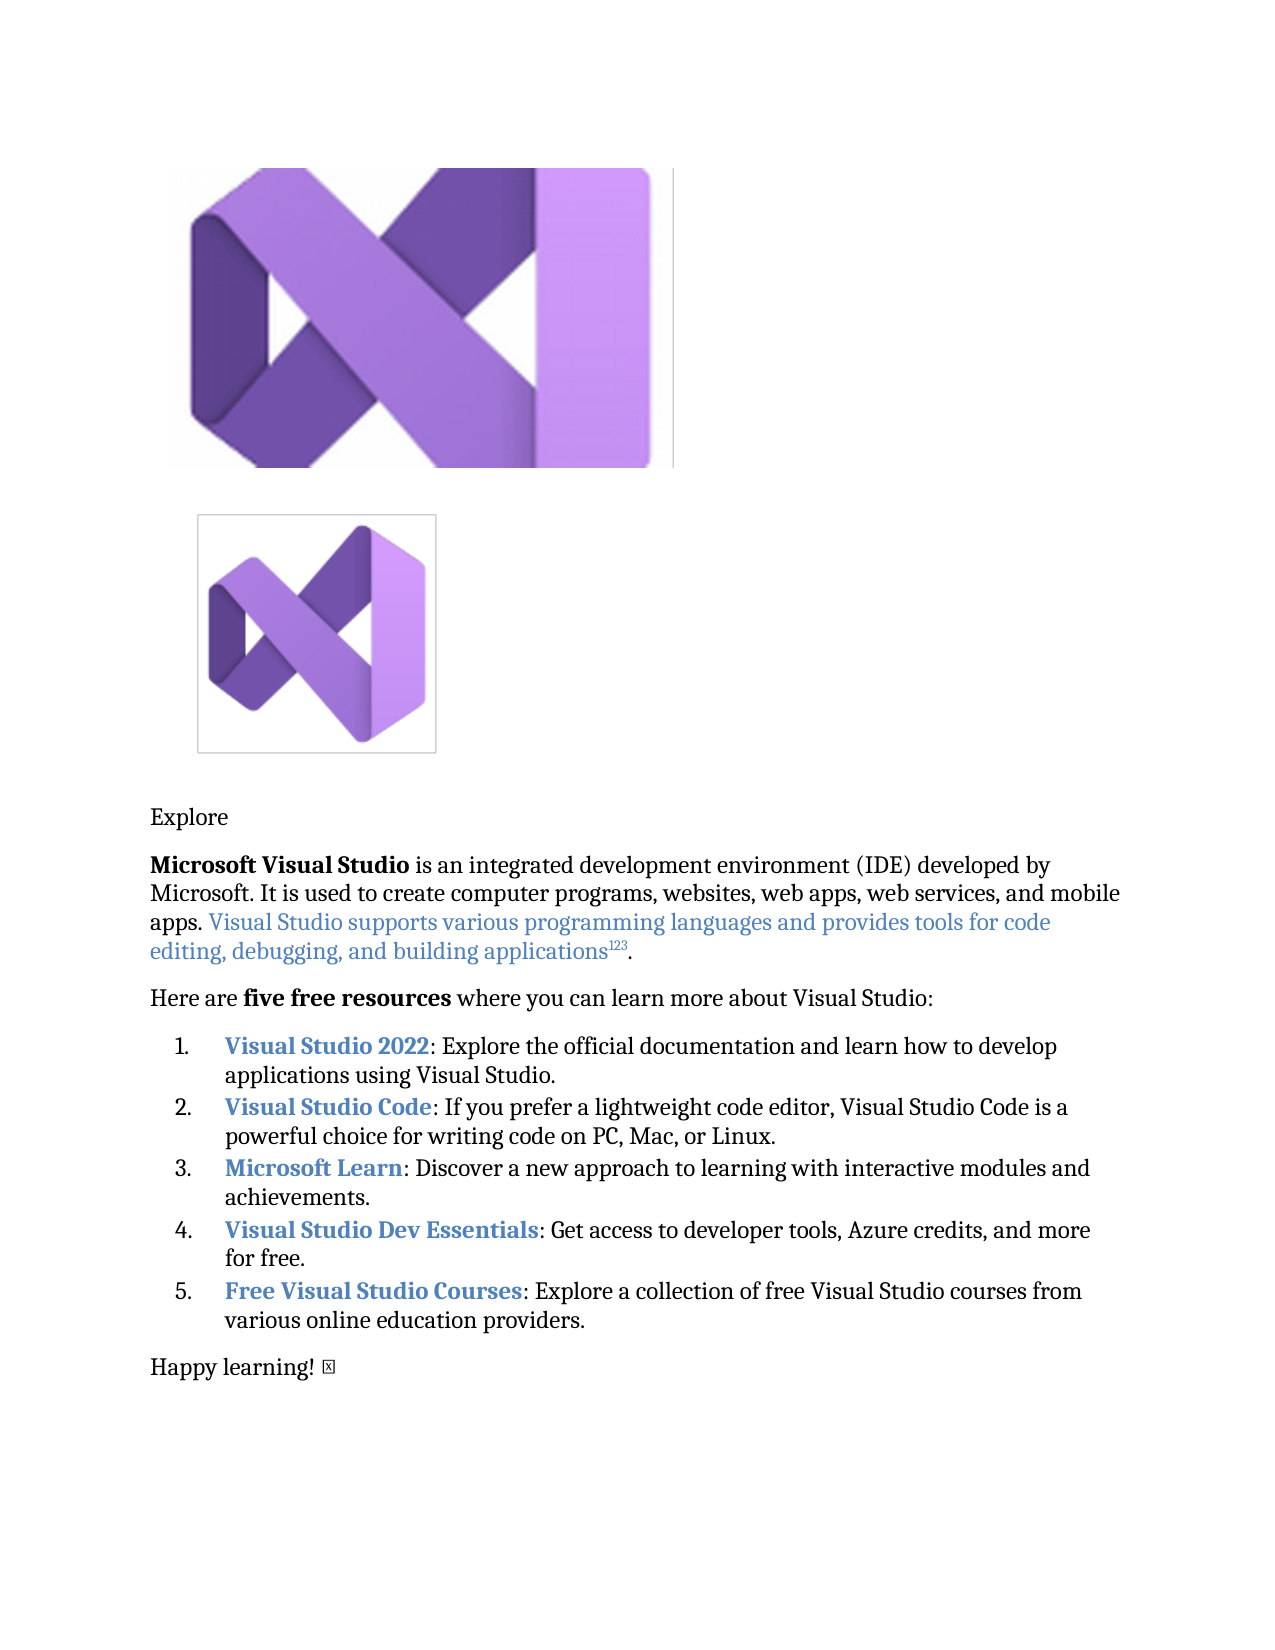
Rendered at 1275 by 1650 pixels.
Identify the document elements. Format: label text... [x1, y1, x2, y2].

picture [168, 486, 468, 785]
text Microsoft Visual Studio is an integrated development environment (IDE) developed by Microsoft. It is used to create computer programs, websites, web apps, web services, and mobile apps. Visual Studio supports various programming languages and provides tools for code editing, debugging, and building applications123. [150, 851, 1125, 966]
text Here are five free resources where you can learn more about Visual Studio: [150, 984, 1125, 1013]
list Visual Studio Dev Essentials: Get access to developer tools, Azure credits, and more for free. [175, 1216, 1125, 1273]
list Visual Studio 2022: Explore the official documentation and learn how to develop applications using Visual Studio. [175, 1032, 1125, 1089]
list Microsoft Learn: Discover a new approach to learning with interactive modules and achievements. [175, 1154, 1125, 1212]
list Free Visual Studio Courses: Explore a collection of free Visual Studio courses from various online education providers. [175, 1277, 1125, 1334]
text Explore [150, 803, 1125, 832]
list Visual Studio Code: If you prefer a lightweight code editor, Visual Studio Code is a powerful choice for writing code on PC, Mac, or Linux. [175, 1093, 1125, 1151]
text Happy learning! 🚀 [150, 1353, 1125, 1382]
picture [168, 168, 675, 468]
